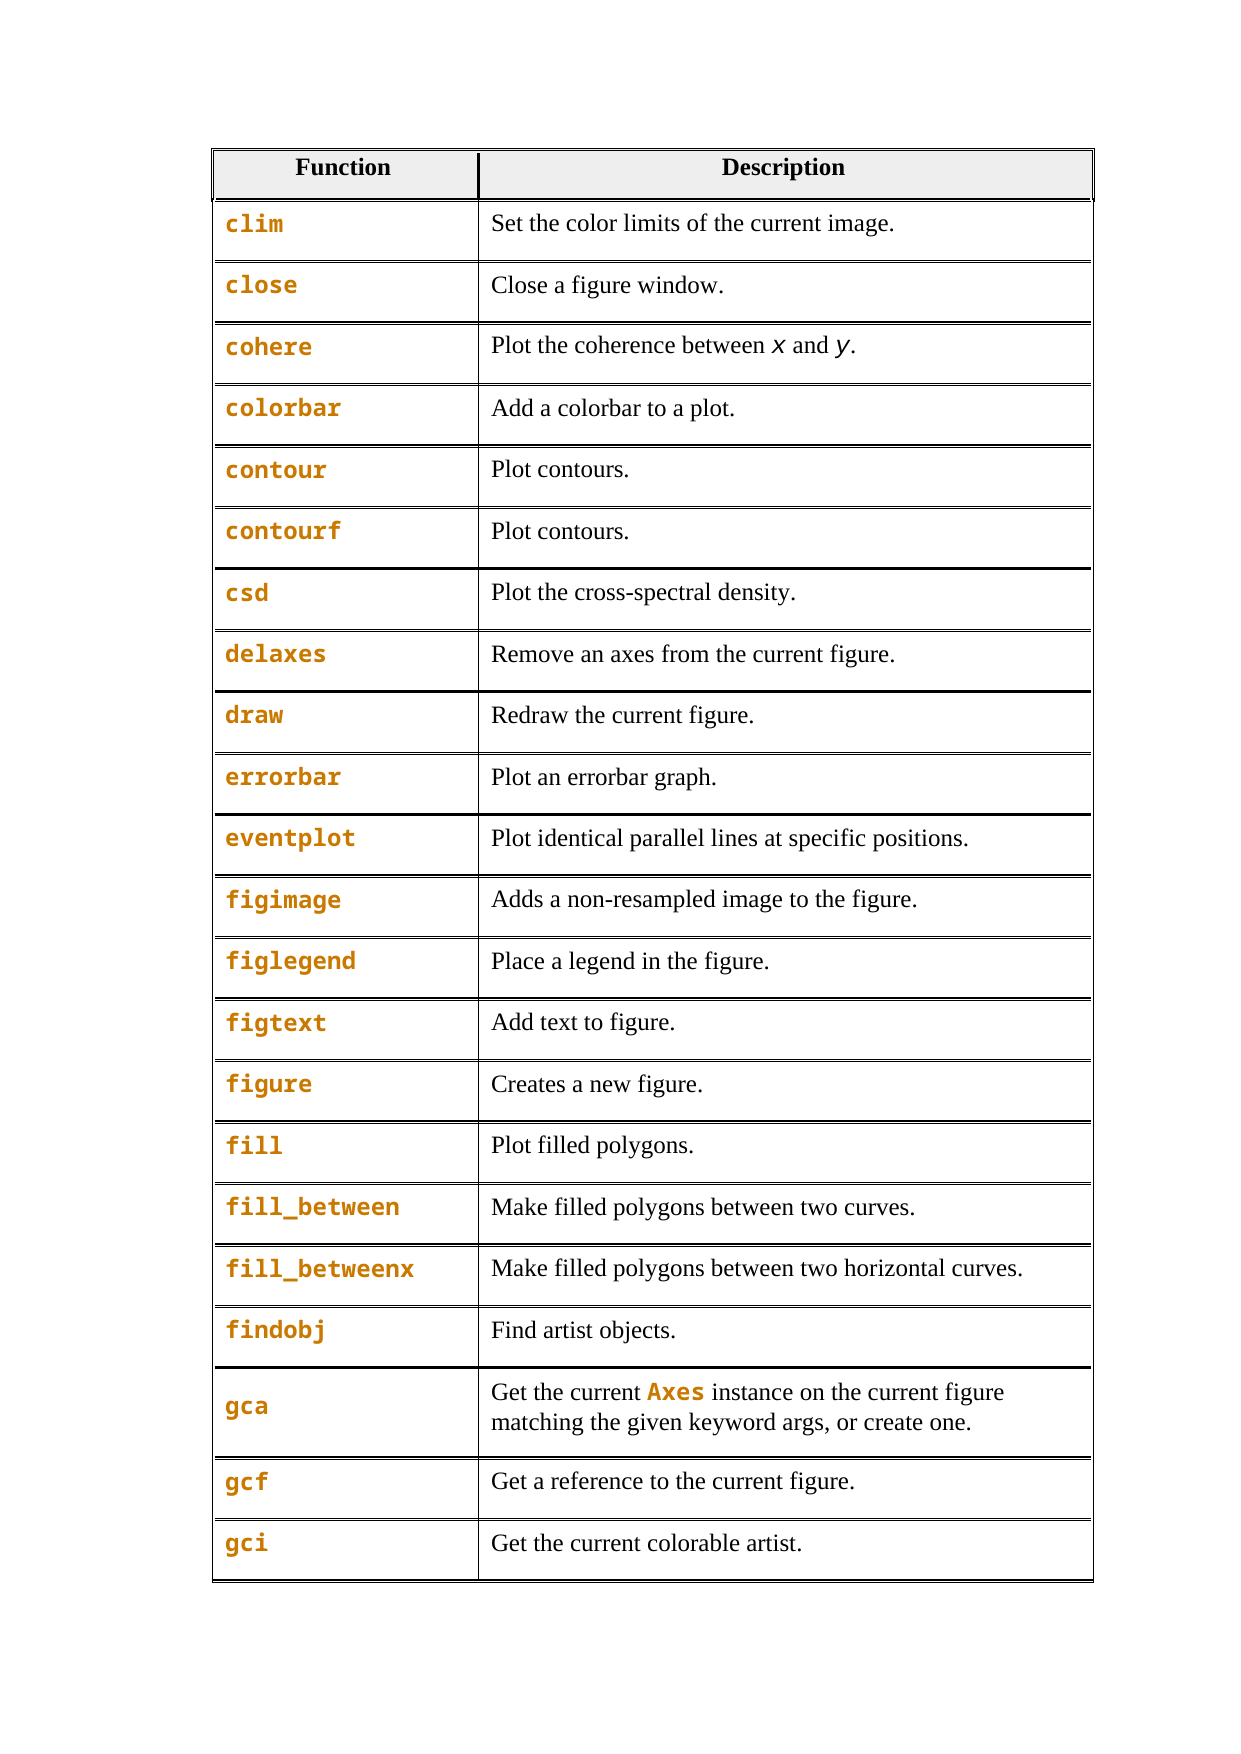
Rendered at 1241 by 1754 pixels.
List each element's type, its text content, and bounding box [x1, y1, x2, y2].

table_cell Add a colorbar to a plot. [479, 383, 1093, 444]
table_cell Place a legend in the figure. [479, 936, 1093, 997]
table_cell figure [213, 1059, 478, 1120]
table_cell eventplot [213, 813, 478, 874]
table_cell gci [213, 1518, 478, 1579]
table_cell Plot identical parallel lines at specific positions. [479, 813, 1093, 874]
table_cell csd [213, 567, 478, 628]
table_header Function [214, 151, 478, 198]
table_cell gca [213, 1366, 478, 1456]
table_cell draw [213, 690, 478, 751]
table_cell contour [213, 444, 478, 506]
table_cell Find artist objects. [479, 1305, 1093, 1366]
table_cell Plot contours. [479, 506, 1093, 567]
table_cell delaxes [213, 629, 478, 690]
table_cell Plot filled polygons. [479, 1120, 1093, 1182]
table_cell figimage [213, 874, 478, 936]
table_cell Plot the coherence between x and y. [479, 321, 1093, 383]
table_cell figlegend [213, 936, 478, 997]
table_cell Plot contours. [479, 444, 1093, 506]
table_cell Get the current Axes instance on the current figure matching the given keyword args, or create one. [479, 1366, 1093, 1456]
table_cell gcf [213, 1456, 478, 1518]
table_cell figtext [213, 997, 478, 1059]
table_cell fill_between [213, 1182, 478, 1243]
table_cell Make filled polygons between two curves. [479, 1182, 1093, 1243]
table_cell Adds a non-resampled image to the figure. [479, 874, 1093, 936]
table_cell Redraw the current figure. [479, 690, 1093, 751]
table_cell Get the current colorable artist. [479, 1518, 1093, 1579]
table_cell fill [213, 1120, 478, 1182]
table_cell Remove an axes from the current figure. [479, 629, 1093, 690]
table_header Description [478, 151, 1092, 198]
table_cell Add text to figure. [479, 997, 1093, 1059]
table_cell close [213, 260, 478, 321]
table_cell clim [213, 198, 478, 260]
table_cell Set the color limits of the current image. [479, 198, 1093, 260]
table_cell contourf [213, 506, 478, 567]
table_cell Creates a new figure. [479, 1059, 1093, 1120]
table_cell errorbar [213, 751, 478, 813]
table_cell findobj [213, 1305, 478, 1366]
table_cell Plot the cross-spectral density. [479, 567, 1093, 628]
table_cell cohere [213, 321, 478, 383]
table_cell Make filled polygons between two horizontal curves. [479, 1243, 1093, 1304]
table_cell fill_betweenx [213, 1243, 478, 1304]
table_cell Get a reference to the current figure. [479, 1456, 1093, 1518]
table_cell Plot an errorbar graph. [479, 751, 1093, 813]
table_cell colorbar [213, 383, 478, 444]
table_cell Close a figure window. [479, 260, 1093, 321]
